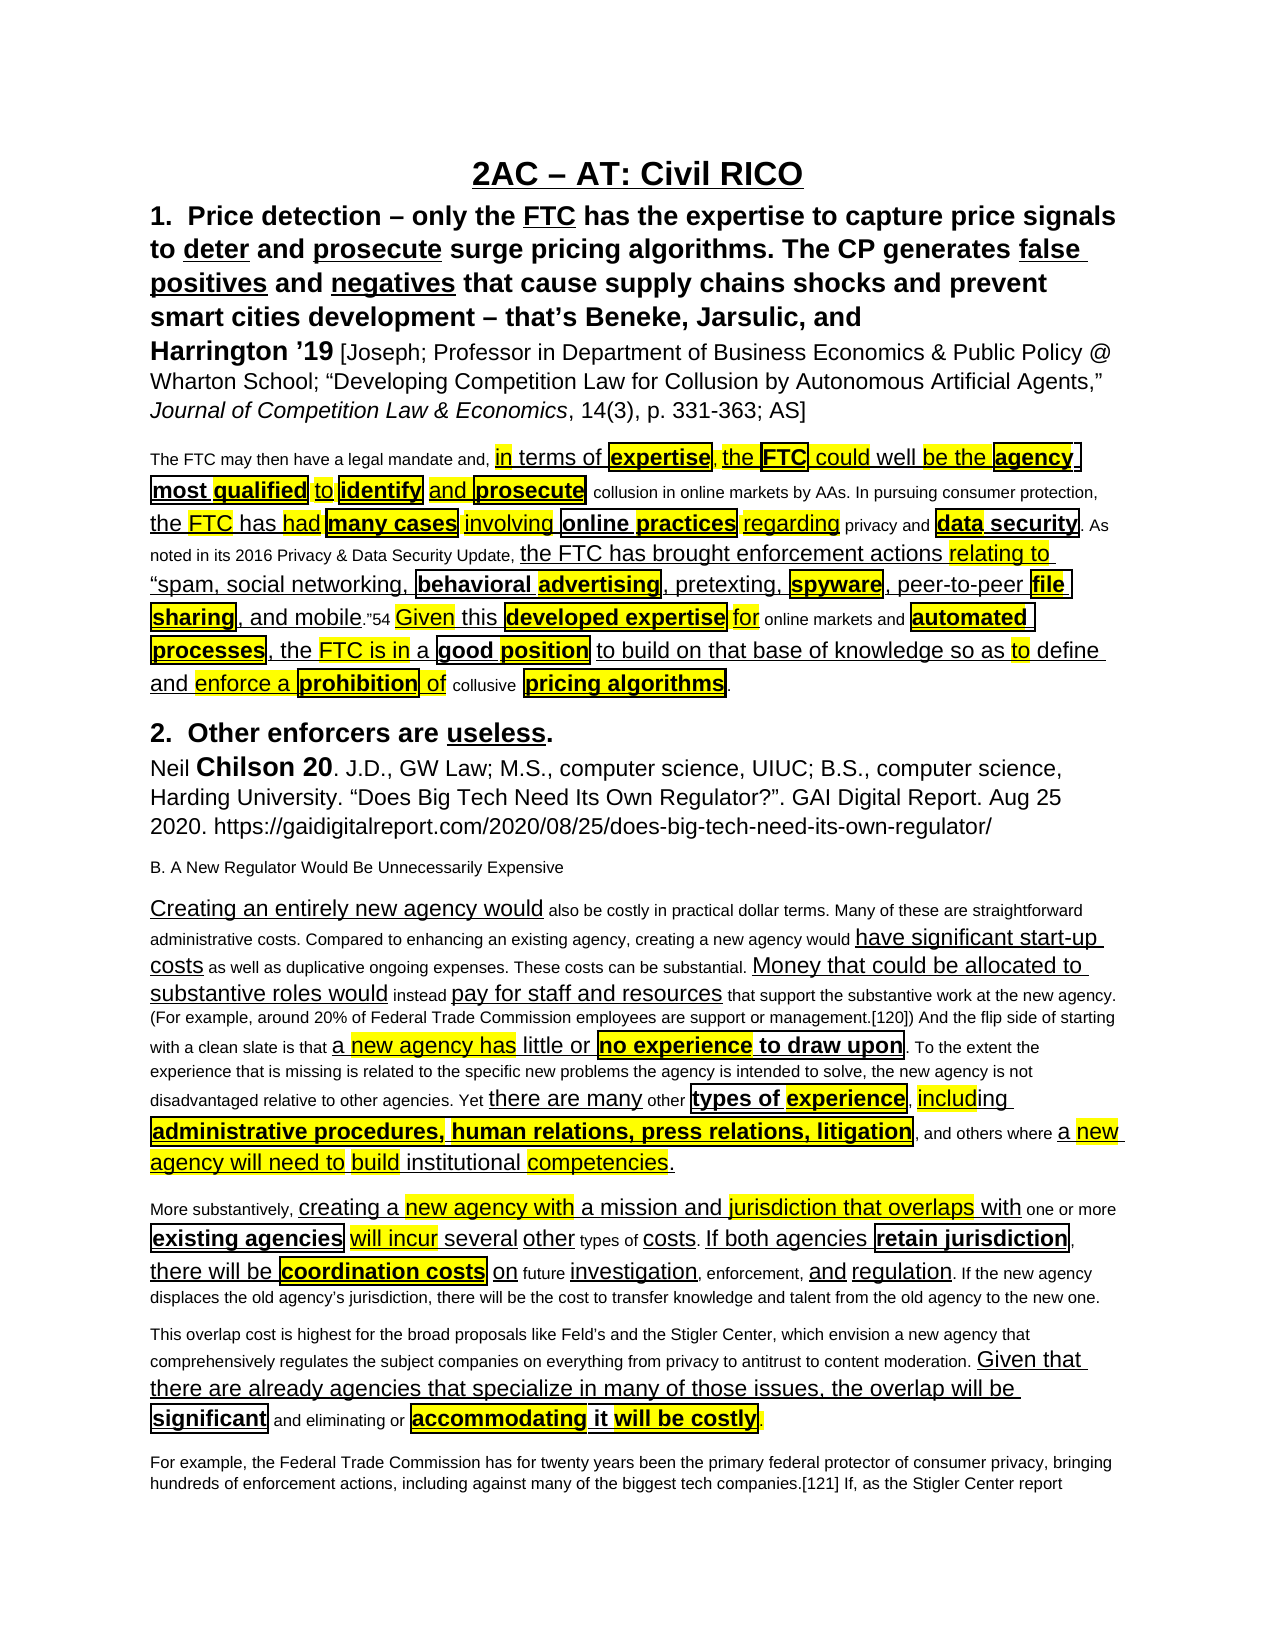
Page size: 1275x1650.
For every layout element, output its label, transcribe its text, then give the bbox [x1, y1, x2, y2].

text Neil Chilson 20. J.D., GW Law; M.S., computer science, UIUC; B.S., computer science, Harding University. “Does Big Tech Need Its Own Regulator?”. GAI Digital Report. Aug 25 2020. https://gaidigitalreport.com/2020/08/25/does-big-tech-need-its-own-regulator/ [150, 751, 1125, 839]
text Harrington ’19 [Joseph; Professor in Department of Business Economics & Public Policy @ Wharton School; “Developing Competition Law for Collusion by Autonomous Artificial Agents,” Journal of Competition Law & Economics, 14(3), p. 331-363; AS] [150, 335, 1125, 423]
subtitle 2AC – AT: Civil RICO [150, 154, 1125, 193]
text Creating an entirely new agency would also be costly in practical dollar terms. Many of these are straightforward administrative costs. Compared to enhancing an existing agency, creating a new agency would have significant start-up costs as well as duplicative ongoing expenses. These costs can be substantial. Money that could be allocated to substantive roles would instead pay for staff and resources that support the substantive work at the new agency. (For example, around 20% of Federal Trade Commission employees are support or management.[120]) And the flip side of starting with a clean slate is that a new agency has little or no experience to draw upon. To the extent the experience that is missing is related to the specific new problems the agency is intended to solve, the new agency is not disadvantaged relative to other agencies. Yet there are many other types of experience, including administrative procedures, human relations, press relations, litigation, and others where a new agency will need to build institutional competencies. [150, 895, 1125, 1175]
text The FTC may then have a legal mandate and, in terms of expertise, the FTC could well be the agency most qualified to identify and prosecute collusion in online markets by AAs. In pursuing consumer protection, the FTC has had many cases involving online practices regarding privacy and data security. As noted in its 2016 Privacy & Data Security Update, the FTC has brought enforcement actions relating to “spam, social networking, behavioral advertising, pretexting, spyware, peer-to-peer file sharing, and mobile.”54 Given this developed expertise for online markets and automated processes, the FTC is in a good position to build on that base of knowledge so as to define and enforce a prohibition of collusive pricing algorithms. [150, 442, 1125, 698]
text This overlap cost is highest for the broad proposals like Feld’s and the Stigler Center, which envision a new agency that comprehensively regulates the subject companies on everything from privacy to antitrust to content moderation. Given that there are already agencies that specialize in many of those issues, the overlap will be significant and eliminating or accommodating it will be costly. [150, 1325, 1125, 1434]
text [150, 1453, 1125, 1493]
text More substantively, creating a new agency with a mission and jurisdiction that overlaps with one or more existing agencies will incur several other types of costs. If both agencies retain jurisdiction, there will be coordination costs on future investigation, enforcement, and regulation. If the new agency displaces the old agency’s jurisdiction, there will be the cost to transfer knowledge and talent from the old agency to the new one. [150, 1194, 1125, 1307]
subtitle Price detection – only the FTC has the expertise to capture price signals to deter and prosecute surge pricing algorithms. The CP generates false positives and negatives that cause supply chains shocks and prevent smart cities development – that’s Beneke, Jarsulic, and [150, 200, 1125, 332]
text B. A New Regulator Would Be Unnecessarily Expensive [150, 858, 1125, 877]
subtitle Other enforcers are useless. [150, 717, 1125, 748]
